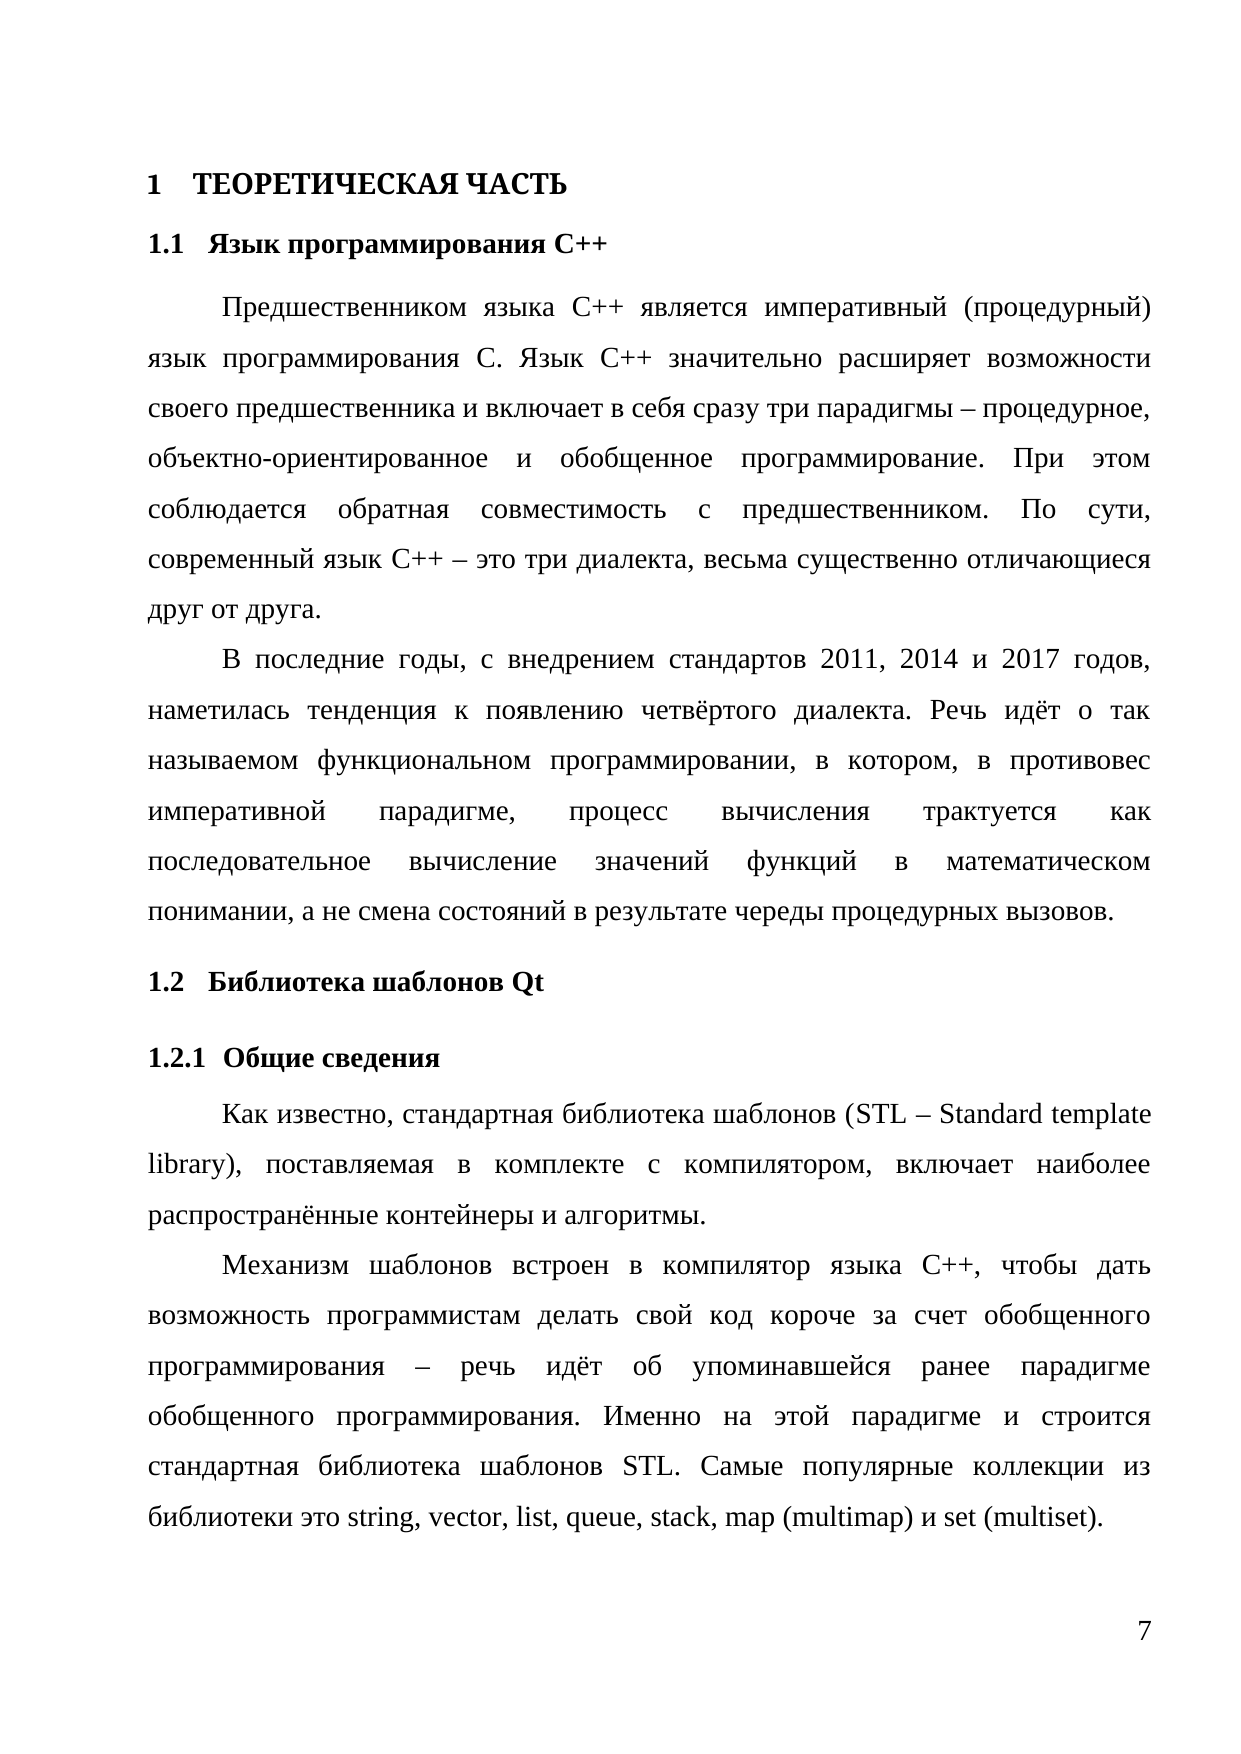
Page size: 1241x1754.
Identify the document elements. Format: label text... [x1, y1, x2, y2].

text Как известно, стандартная библиотека шаблонов (STL – Standard template library), поставляемая в комплекте с компилятором, включает наиболее распространённые контейнеры и алгоритмы. [148, 1096, 1152, 1230]
text В последние годы, с внедрением стандартов 2011, 2014 и 2017 годов, наметилась тенденция к появлению четвёртого диалекта. Речь идёт о так называемом функциональном программировании, в котором, в противовес императивной парадигме, процесс вычисления трактуется как последовательное вычисление значений функций в математическом понимании, а не смена состояний в результате череды процедурных вызовов. [148, 642, 1152, 927]
subtitle ТЕОРЕТИЧЕСКАЯ ЧАСТЬ [148, 168, 1152, 202]
subtitle Общие сведения [148, 1040, 1152, 1073]
subtitle Язык программирования C++ [148, 227, 1152, 260]
text Механизм шаблонов встроен в компилятор языка C++, чтобы дать возможность программистам делать свой код короче за счет обобщенного программирования – речь идёт об упоминавшейся ранее парадигме обобщенного программирования. Именно на этой парадигме и строится стандартная библиотека шаблонов STL. Самые популярные коллекции из библиотеки это string, vector, list, queue, stack, map (multimap) и set (multiset). [148, 1247, 1152, 1532]
subtitle Библиотека шаблонов Qt [148, 964, 1152, 998]
text Предшественником языка C++ является императивный (процедурный) язык программирования C. Язык C++ значительно расширяет возможности своего предшественника и включает в себя сразу три парадигмы – процедурное, объектно-ориентированное и обобщенное программирование. При этом соблюдается обратная совместимость с предшественником. По сути, современный язык C++ – это три диалекта, весьма существенно отличающиеся друг от друга. [148, 289, 1152, 625]
